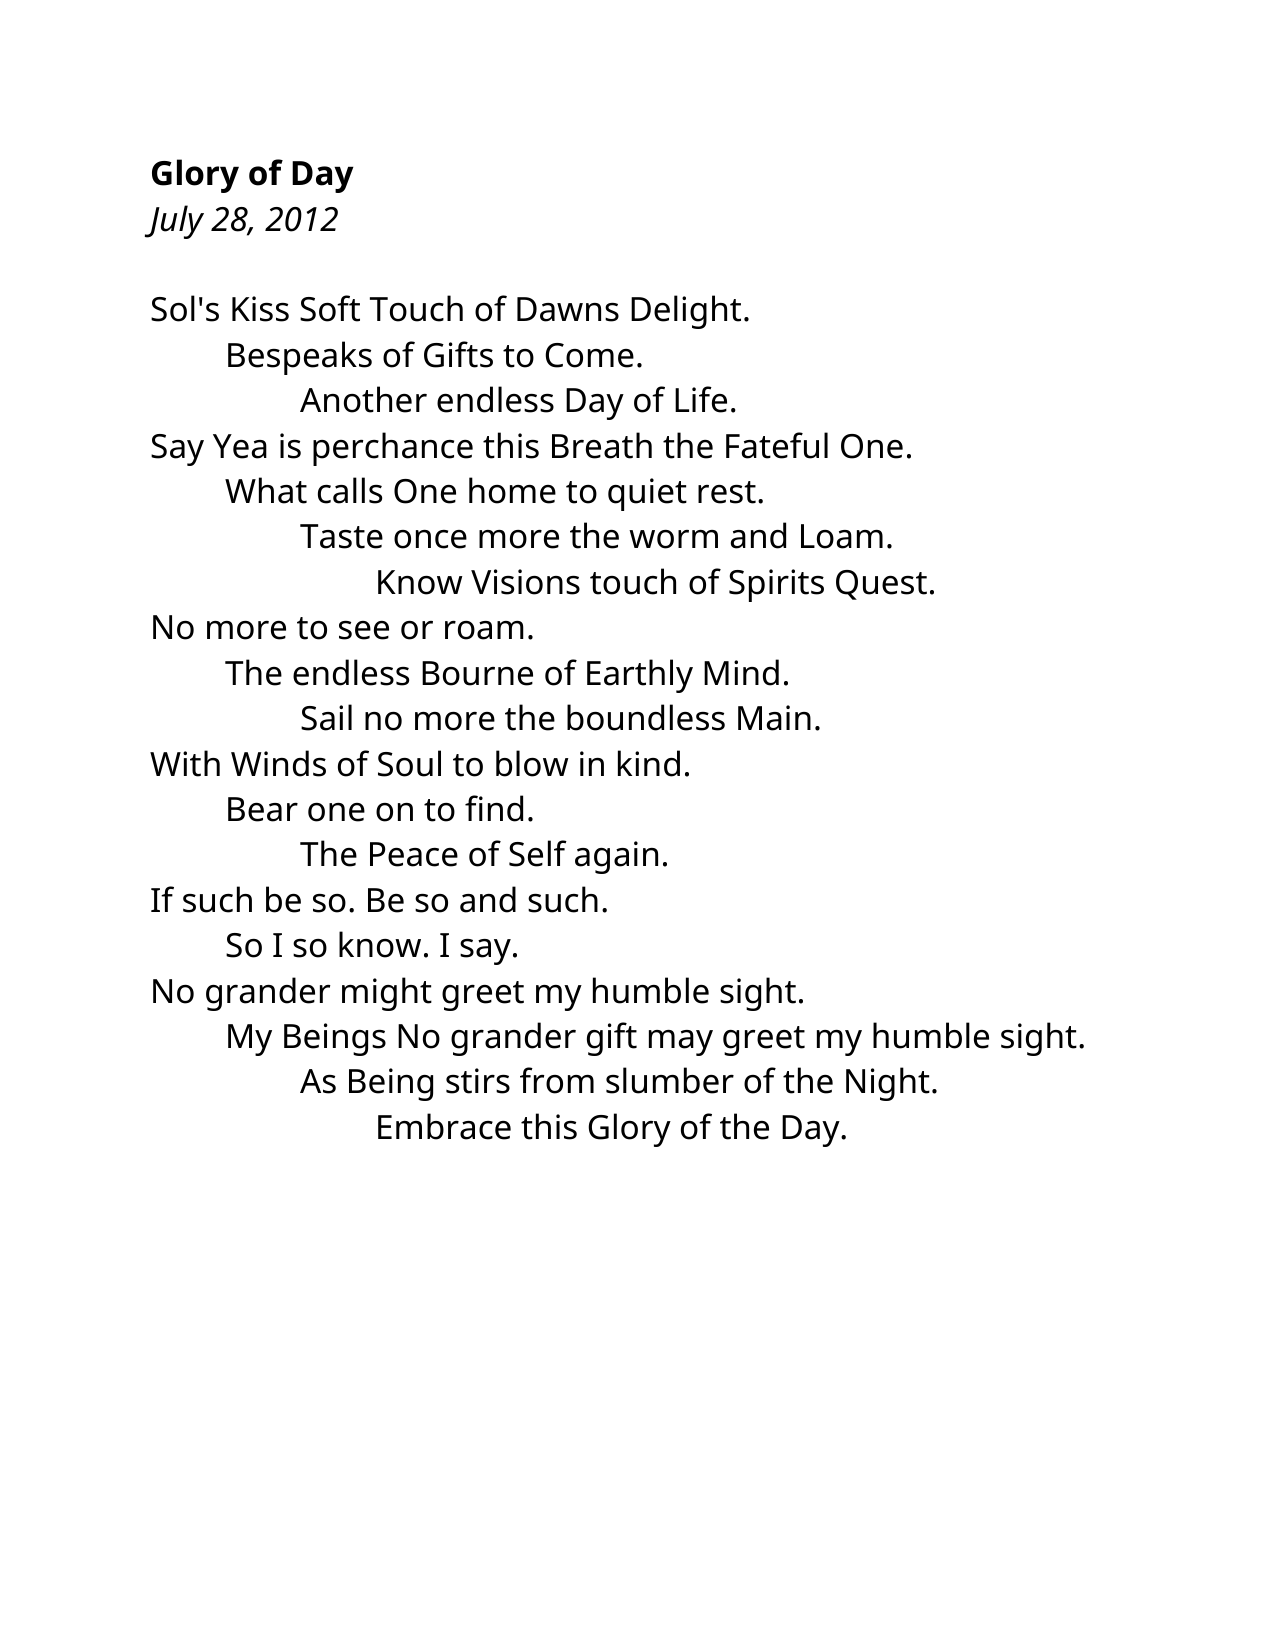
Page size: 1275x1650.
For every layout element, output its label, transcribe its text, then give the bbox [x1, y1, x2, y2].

text The endless Bourne of Earthly Mind. [150, 649, 1125, 695]
text So I so know. I say. [150, 922, 1125, 967]
text Bear one on to find. [150, 786, 1125, 831]
text What calls One home to quiet rest. [150, 468, 1125, 513]
text Sail no more the boundless Main. [225, 695, 1125, 740]
text No more to see or roam. [150, 604, 1125, 649]
text July 28, 2012 [150, 195, 1125, 241]
text The Peace of Self again. [225, 831, 1125, 877]
text Taste once more the worm and Loam. [225, 513, 1125, 559]
text Sol's Kiss Soft Touch of Dawns Delight. [150, 286, 1125, 332]
text No grander might greet my humble sight. [150, 967, 1125, 1013]
text Embrace this Glory of the Day. [300, 1104, 1125, 1149]
text With Winds of Soul to blow in kind. [150, 740, 1125, 786]
text Another endless Day of Life. [225, 377, 1125, 422]
text Say Yea is perchance this Breath the Fateful One. [150, 422, 1125, 468]
text Bespeaks of Gifts to Come. [150, 332, 1125, 377]
text Glory of Day [150, 150, 1125, 195]
text Know Visions touch of Spirits Quest. [300, 559, 1125, 604]
text As Being stirs from slumber of the Night. [225, 1058, 1125, 1104]
text If such be so. Be so and such. [150, 877, 1125, 922]
text My Beings No grander gift may greet my humble sight. [150, 1013, 1125, 1058]
